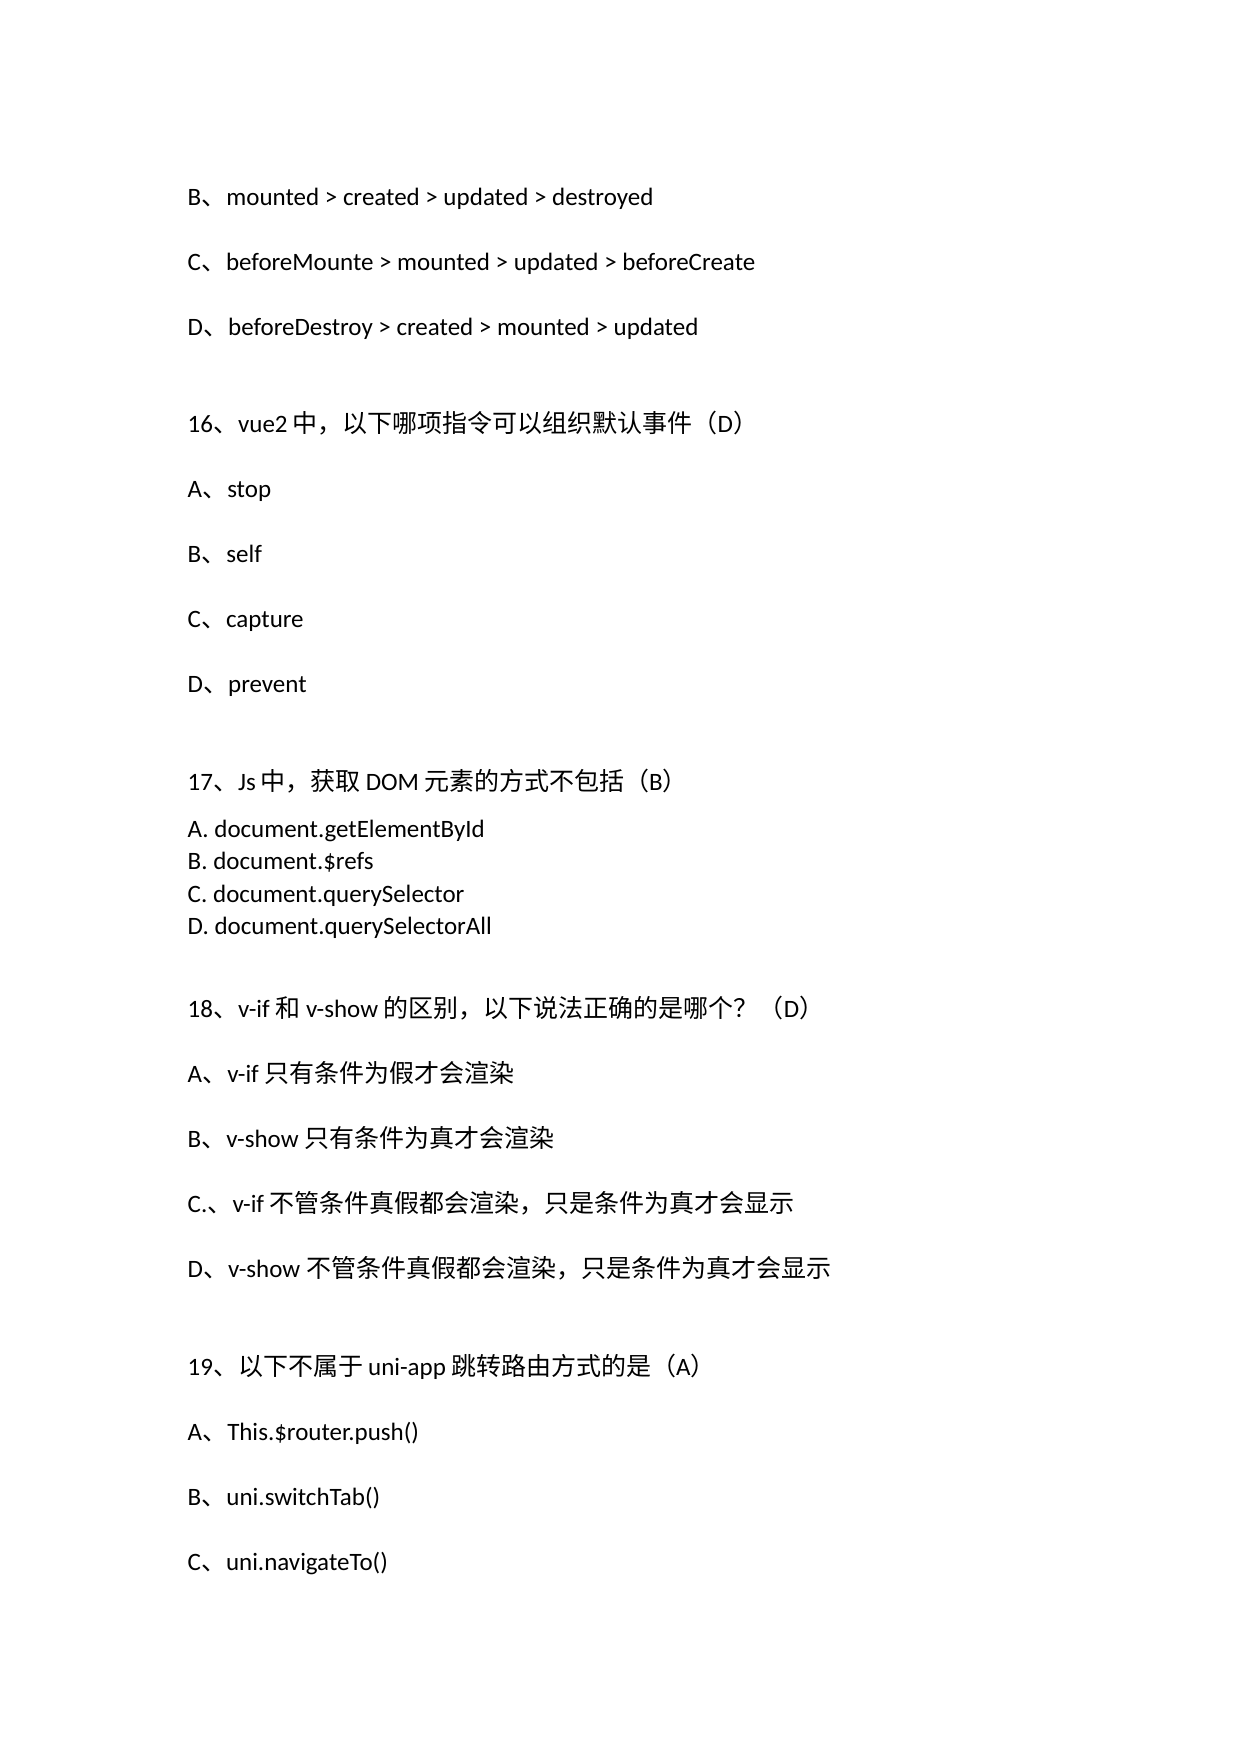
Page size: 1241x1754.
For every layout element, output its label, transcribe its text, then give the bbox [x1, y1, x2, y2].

list document.querySelectorAll [187, 909, 1053, 942]
list stop [187, 454, 1053, 519]
list beforeMounte > mounted > updated > beforeCreate [187, 227, 1053, 292]
list uni.switchTab() [187, 1462, 1053, 1527]
list document.querySelector [187, 877, 1053, 909]
list uni.navigateTo() [187, 1527, 1053, 1592]
list self [187, 519, 1053, 584]
list v-if 和 v-show 的区别，以下说法正确的是哪个？（D） A、v-if 只有条件为假才会渲染 B、v-show 只有条件为真才会渲染 C.、v-if 不管条件真假都会渲染，只是条件为真才会显示 D、v-show 不管条件真假都会渲染，只是条件为真才会显示 [187, 974, 1053, 1299]
list 19、以下不属于uni-app跳转路由方式的是（A） [187, 1332, 1053, 1397]
list capture [187, 584, 1053, 649]
list 16、vue2中，以下哪项指令可以组织默认事件（D） [187, 389, 1053, 454]
list beforeDestroy > created > mounted > updated [187, 292, 1053, 357]
list 17、Js中，获取DOM元素的方式不包括（B） [187, 747, 1053, 812]
list prevent [187, 649, 1053, 714]
list document.getElementById [187, 812, 1053, 844]
list document.$refs [187, 844, 1053, 877]
list mounted > created > updated > destroyed [187, 162, 1053, 227]
list This.$router.push() [187, 1397, 1053, 1462]
